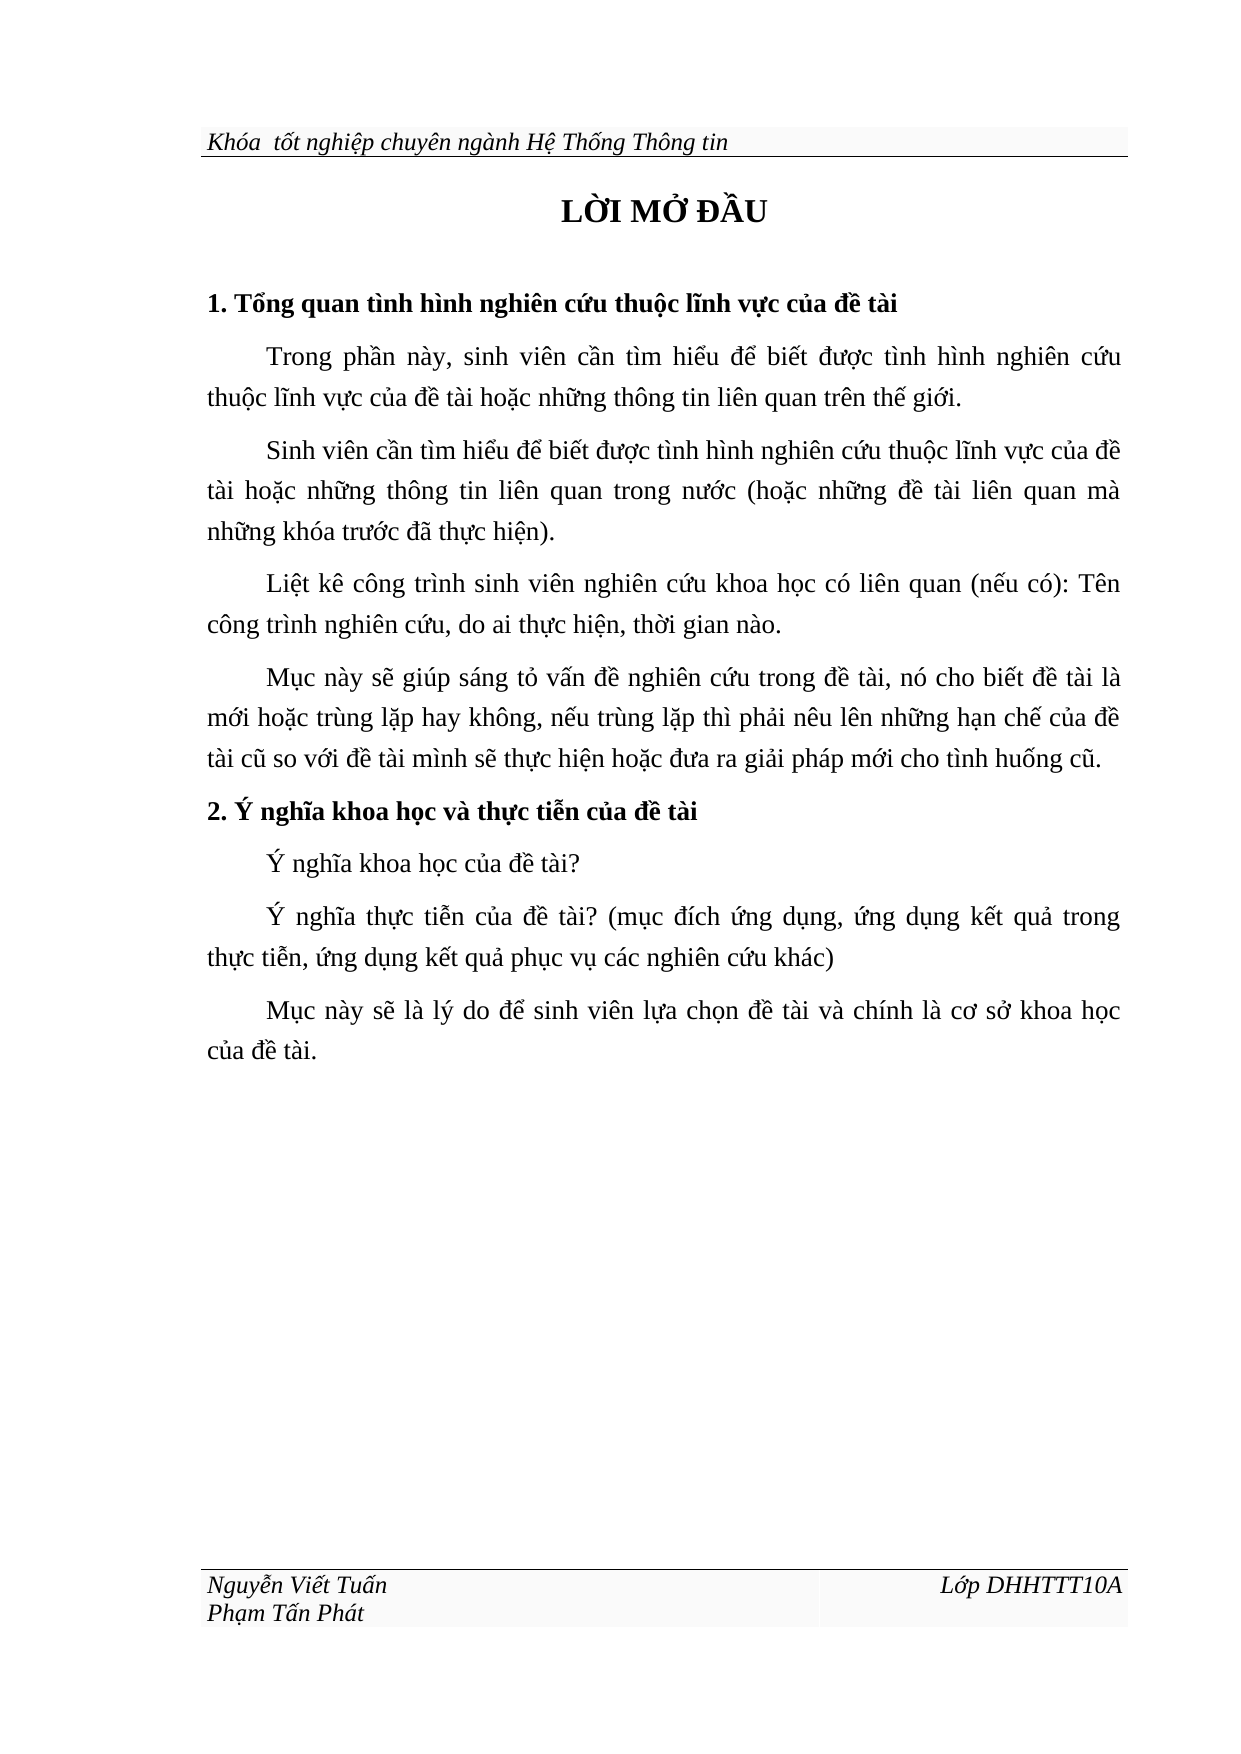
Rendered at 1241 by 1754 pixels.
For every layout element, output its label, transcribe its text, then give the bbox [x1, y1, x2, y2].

text Mục này sẽ là lý do để sinh viên lựa chọn đề tài và chính là cơ sở khoa học của đề tài. [207, 994, 1122, 1065]
text Trong phần này, sinh viên cần tìm hiểu để biết được tình hình nghiên cứu thuộc lĩnh vực của đề tài hoặc những thông tin liên quan trên thế giới. [207, 340, 1122, 412]
text Mục này sẽ giúp sáng tỏ vấn đề nghiên cứu trong đề tài, nó cho biết đề tài là mới hoặc trùng lặp hay không, nếu trùng lặp thì phải nêu lên những hạn chế của đề tài cũ so với đề tài mình sẽ thực hiện hoặc đưa ra giải pháp mới cho tình huống cũ. [207, 661, 1122, 773]
text Sinh viên cần tìm hiểu để biết được tình hình nghiên cứu thuộc lĩnh vực của đề tài hoặc những thông tin liên quan trong nước (hoặc những đề tài liên quan mà những khóa trước đã thực hiện). [207, 434, 1122, 546]
subtitle LỜI MỞ ĐẦU [207, 192, 1122, 230]
text 1. Tổng quan tình hình nghiên cứu thuộc lĩnh vực của đề tài [207, 287, 1122, 319]
text 2. Ý nghĩa khoa học và thực tiễn của đề tài [207, 794, 1122, 826]
text Liệt kê công trình sinh viên nghiên cứu khoa học có liên quan (nếu có): Tên công trình nghiên cứu, do ai thực hiện, thời gian nào. [207, 567, 1122, 639]
text Ý nghĩa thực tiễn của đề tài? (mục đích ứng dụng, ứng dụng kết quả trong thực tiễn, ứng dụng kết quả phục vụ các nghiên cứu khác) [207, 900, 1122, 972]
text Ý nghĩa khoa học của đề tài? [207, 847, 1122, 879]
